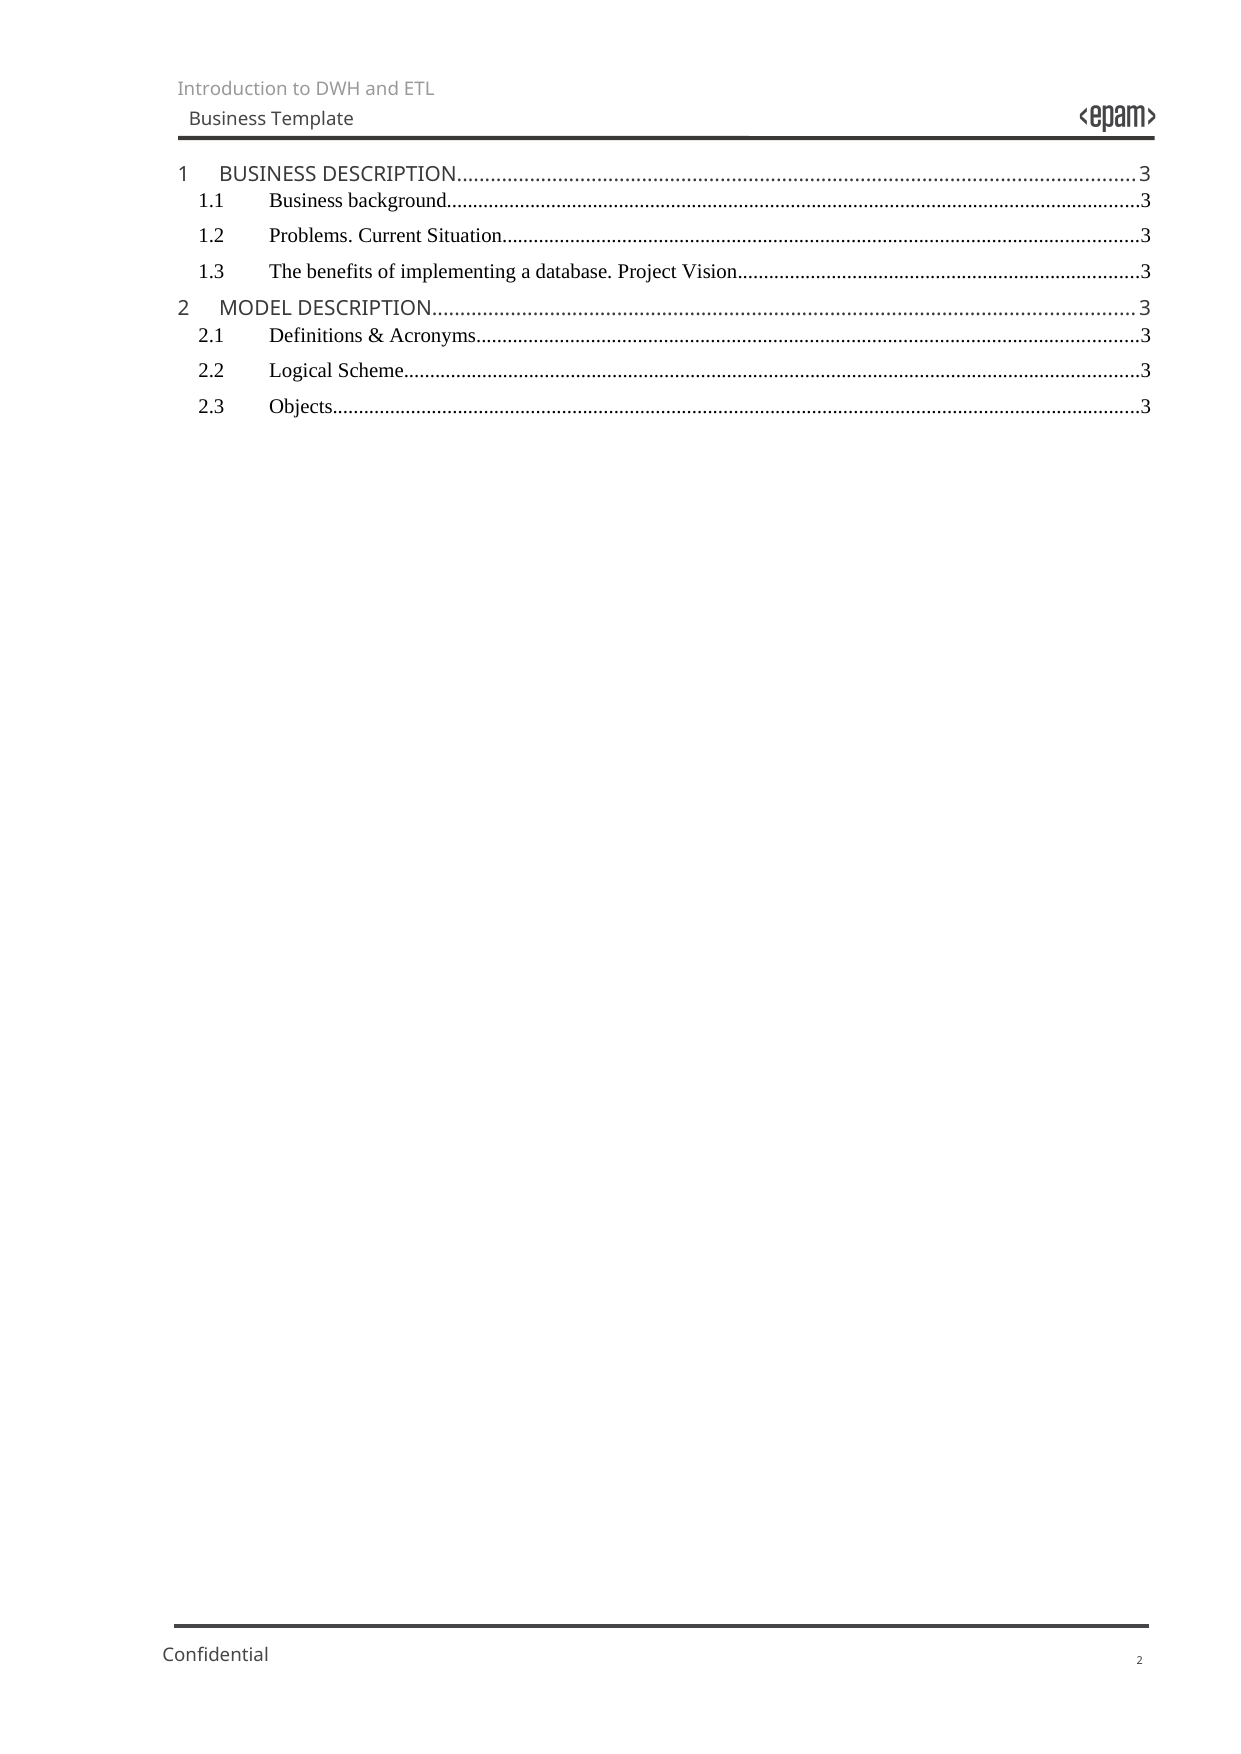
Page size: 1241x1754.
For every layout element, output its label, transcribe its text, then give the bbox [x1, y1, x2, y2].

text 2 Model description 3 [177, 293, 1152, 322]
text 1.1 Business background 3 [198, 187, 1152, 212]
text 1 Business Description 3 [177, 159, 1152, 187]
text 1.2 Problems. Current Situation 3 [198, 222, 1152, 247]
text 1.3 The benefits of implementing a database. Project Vision 3 [198, 258, 1152, 283]
text 2.1 Definitions & Acronyms 3 [198, 322, 1152, 347]
text 2.3 Objects 3 [198, 393, 1152, 418]
text 2.2 Logical Scheme 3 [198, 357, 1152, 382]
